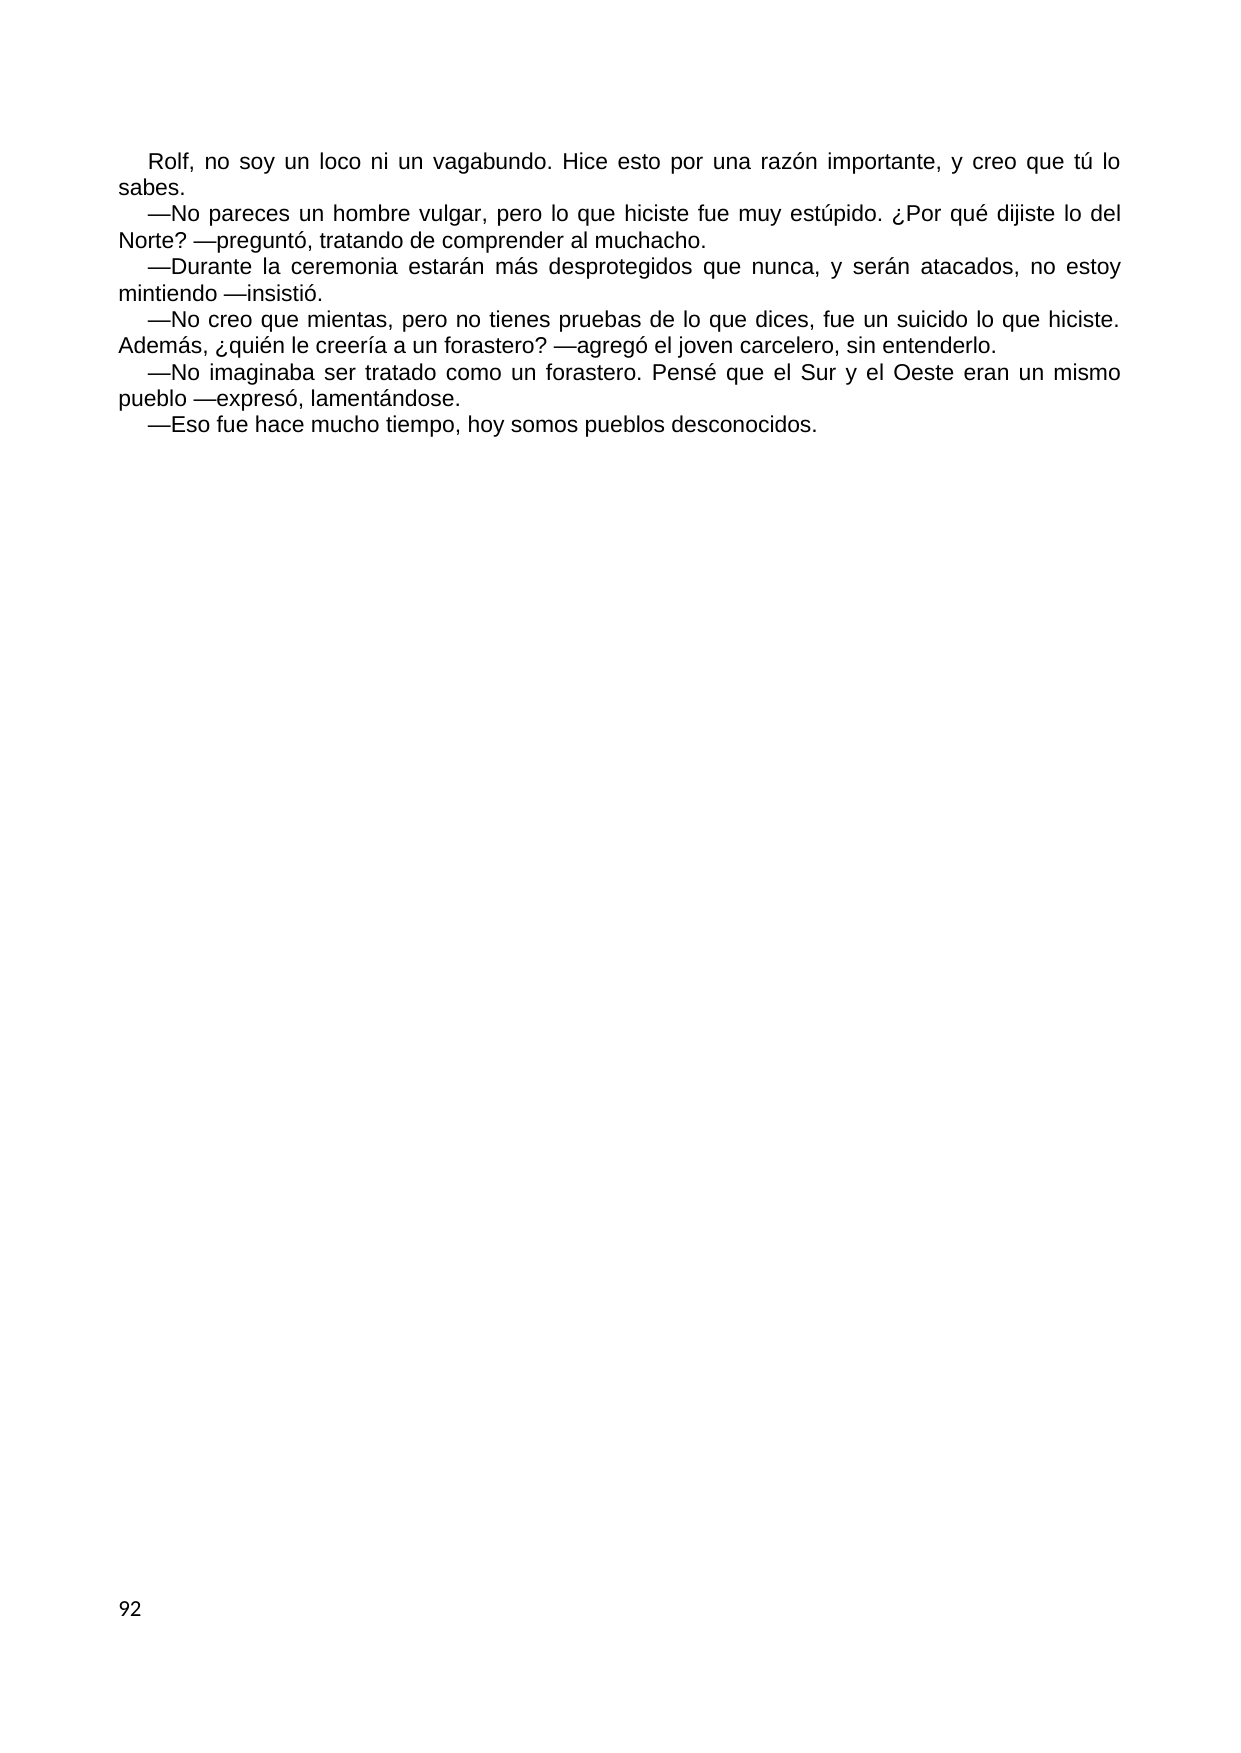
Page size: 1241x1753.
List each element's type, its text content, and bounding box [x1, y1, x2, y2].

text Rolf, no soy un loco ni un vagabundo. Hice esto por una razón importante, y creo que tú lo sabes. [118, 148, 1122, 200]
text —No imaginaba ser tratado como un forastero. Pensé que el Sur y el Oeste eran un mismo pueblo —expresó, lamentándose. [118, 358, 1122, 411]
text —Eso fue hace mucho tiempo, hoy somos pueblos desconocidos. [118, 411, 1122, 438]
text —Durante la ceremonia estarán más desprotegidos que nunca, y serán atacados, no estoy mintiendo —insistió. [118, 253, 1122, 306]
text —No creo que mientas, pero no tienes pruebas de lo que dices, fue un suicido lo que hiciste. Además, ¿quién le creería a un forastero? —agregó el joven carcelero, sin entenderlo. [118, 306, 1122, 358]
text —No pareces un hombre vulgar, pero lo que hiciste fue muy estúpido. ¿Por qué dijiste lo del Norte? —preguntó, tratando de comprender al muchacho. [118, 200, 1122, 253]
